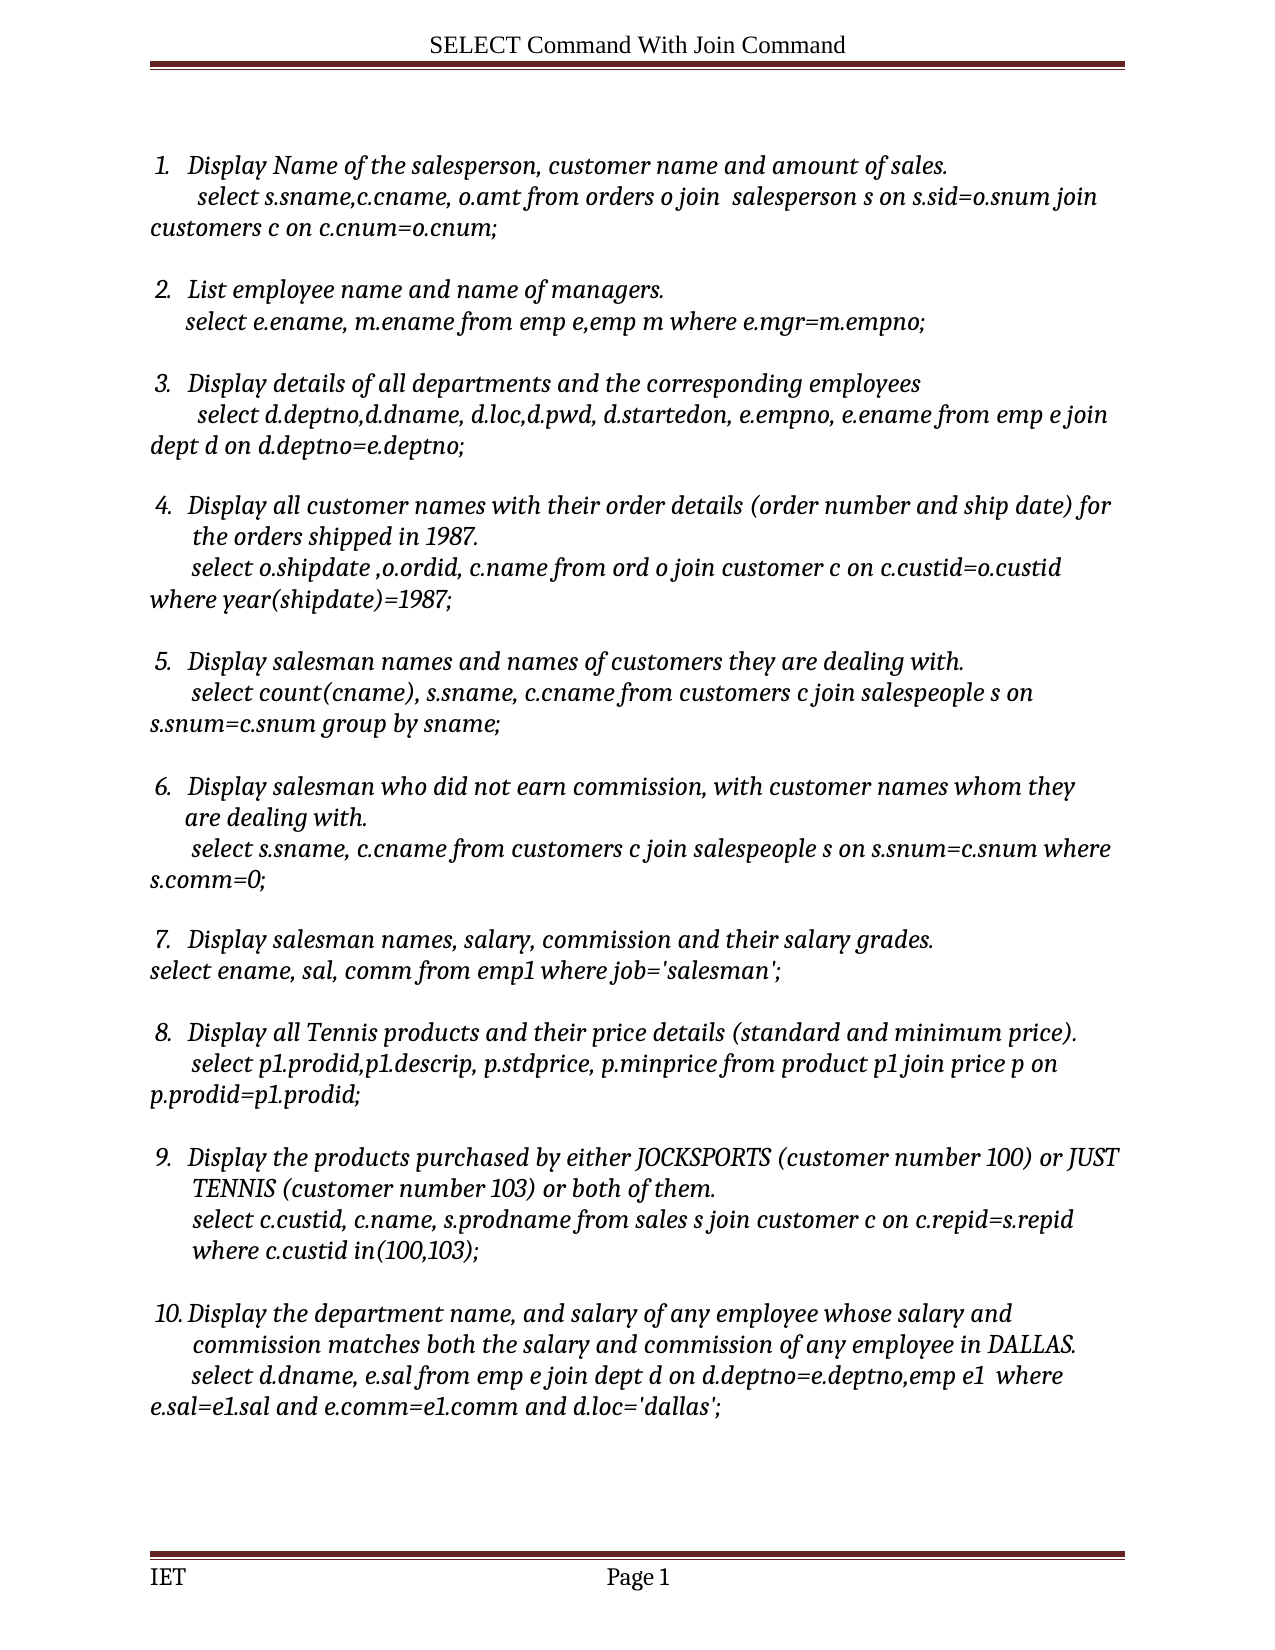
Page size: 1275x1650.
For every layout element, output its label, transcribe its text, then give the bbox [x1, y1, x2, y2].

text select c.custid, c.name, s.prodname from sales s join customer c on c.repid=s.repid where c.custid in(100,103); [192, 1204, 1125, 1266]
text select s.sname,c.cname, o.amt from orders o join salesperson s on s.sid=o.snum join customers c on c.cnum=o.cnum; [150, 181, 1125, 243]
list Display all Tennis products and their price details (standard and minimum price). [155, 1017, 1125, 1048]
text select s.sname, c.cname from customers c join salespeople s on s.snum=c.snum where s.comm=0; [150, 833, 1125, 895]
text select ename, sal, comm from emp1 where job='salesman'; [150, 955, 1125, 986]
text are dealing with. [155, 802, 1125, 833]
text select d.dname, e.sal from emp e join dept d on d.deptno=e.deptno,emp e1 where e.sal=e1.sal and e.comm=e1.comm and d.loc='dallas'; [150, 1360, 1125, 1422]
list Display salesman names, salary, commission and their salary grades. [155, 924, 1125, 955]
list Display the department name, and salary of any employee whose salary and commission matches both the salary and commission of any employee in DALLAS. [155, 1298, 1125, 1360]
list Display Name of the salesperson, customer name and amount of sales. [155, 150, 1125, 181]
text select e.ename, m.ename from emp e,emp m where e.mgr=m.empno; [150, 306, 1125, 337]
list Display the products purchased by either JOCKSPORTS (customer number 100) or JUST TENNIS (customer number 103) or both of them. [155, 1142, 1125, 1204]
text select d.deptno,d.dname, d.loc,d.pwd, d.startedon, e.empno, e.ename from emp e join dept d on d.deptno=e.deptno; [150, 399, 1125, 461]
list Display all customer names with their order details (order number and ship date) for the orders shipped in 1987. [155, 490, 1125, 552]
text select p1.prodid,p1.descrip, p.stdprice, p.minprice from product p1 join price p on p.prodid=p1.prodid; [150, 1048, 1125, 1111]
text select o.shipdate ,o.ordid, c.name from ord o join customer c on c.custid=o.custid where year(shipdate)=1987; [150, 552, 1125, 615]
list Display salesman who did not earn commission, with customer names whom they [155, 771, 1125, 802]
list Display details of all departments and the corresponding employees [155, 368, 1125, 399]
list Display salesman names and names of customers they are dealing with. [155, 646, 1125, 677]
text select count(cname), s.sname, c.cname from customers c join salespeople s on s.snum=c.snum group by sname; [150, 677, 1125, 739]
list List employee name and name of managers. [155, 274, 1125, 306]
